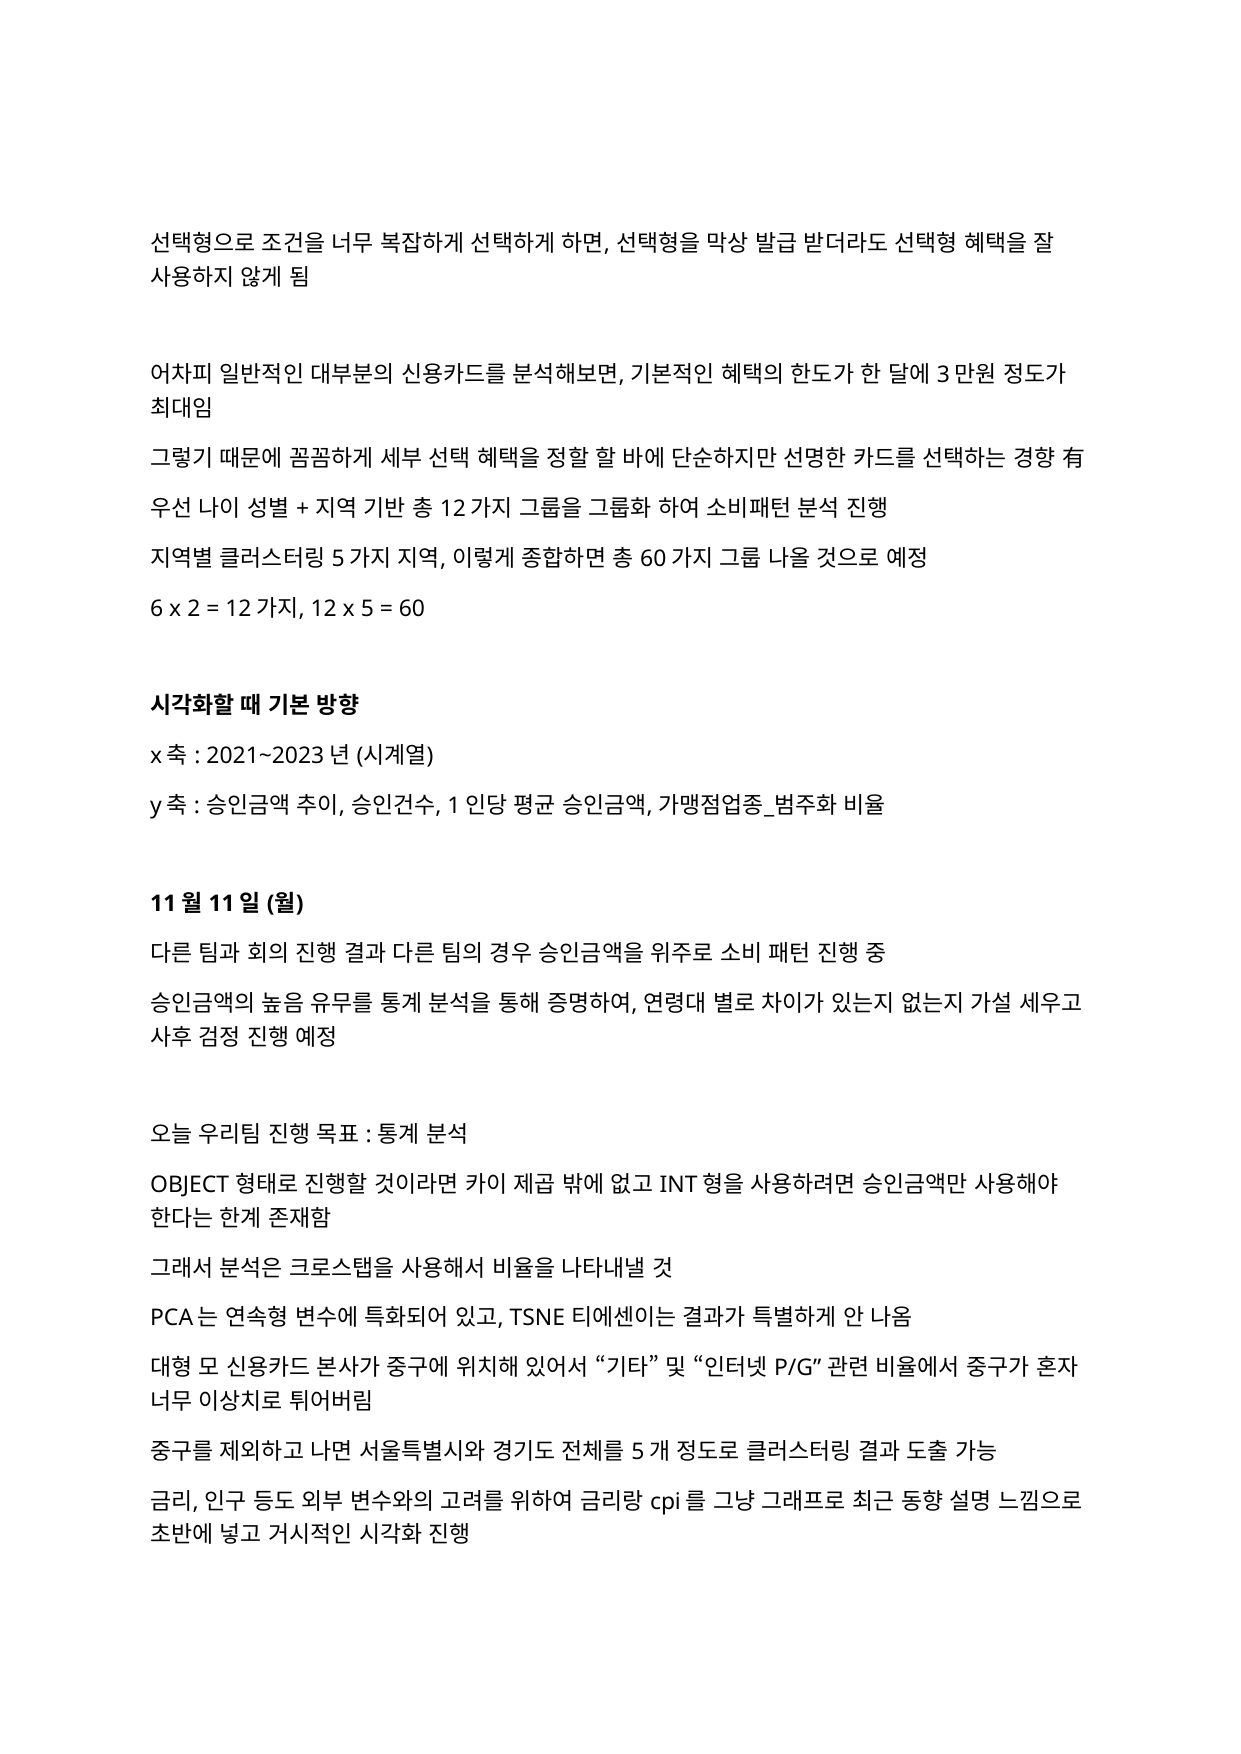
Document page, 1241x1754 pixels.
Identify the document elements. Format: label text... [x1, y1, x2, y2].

text y축 : 승인금액 추이, 승인건수, 1인당 평균 승인금액, 가맹점업종_범주화 비율 [150, 787, 1090, 821]
text 다른 팀과 회의 진행 결과 다른 팀의 경우 승인금액을 위주로 소비 패턴 진행 중 [150, 935, 1090, 968]
text x축 : 2021~2023년 (시계열) [150, 737, 1090, 771]
text 승인금액의 높음 유무를 통계 분석을 통해 증명하여, 연령대 별로 차이가 있는지 없는지 가설 세우고 사후 검정 진행 예정 [150, 985, 1090, 1052]
text 시각화할 때 기본 방향 [150, 687, 1090, 721]
text 금리, 인구 등도 외부 변수와의 고려를 위하여 금리랑 cpi를 그냥 그래프로 최근 동향 설명 느낌으로 초반에 넣고 거시적인 시각화 진행 [150, 1482, 1090, 1549]
text 6 x 2 = 12가지, 12 x 5 = 60 [150, 589, 1090, 623]
text OBJECT 형태로 진행할 것이라면 카이 제곱 밖에 없고 INT형을 사용하려면 승인금액만 사용해야 한다는 한계 존재함 [150, 1166, 1090, 1233]
text 선택형으로 조건을 너무 복잡하게 선택하게 하면, 선택형을 막상 발급 받더라도 선택형 혜택을 잘 사용하지 않게 됨 [150, 225, 1090, 292]
text 11월 11일 (월) [150, 885, 1090, 918]
text 오늘 우리팀 진행 목표 : 통계 분석 [150, 1116, 1090, 1149]
text 지역별 클러스터링 5가지 지역, 이렇게 종합하면 총 60가지 그룹 나올 것으로 예정 [150, 539, 1090, 573]
text PCA는 연속형 변수에 특화되어 있고, TSNE 티에센이는 결과가 특별하게 안 나옴 [150, 1299, 1090, 1333]
text 중구를 제외하고 나면 서울특별시와 경기도 전체를 5개 정도로 클러스터링 결과 도출 가능 [150, 1432, 1090, 1466]
text 그래서 분석은 크로스탭을 사용해서 비율을 나타내낼 것 [150, 1249, 1090, 1283]
text 대형 모 신용카드 본사가 중구에 위치해 있어서 “기타” 및 “인터넷 P/G” 관련 비율에서 중구가 혼자 너무 이상치로 튀어버림 [150, 1349, 1090, 1416]
text 그렇기 때문에 꼼꼼하게 세부 선택 혜택을 정할 할 바에 단순하지만 선명한 카드를 선택하는 경향 有 [150, 439, 1090, 473]
text 어차피 일반적인 대부분의 신용카드를 분석해보면, 기본적인 혜택의 한도가 한 달에 3만원 정도가 최대임 [150, 356, 1090, 423]
text 우선 나이 성별 + 지역 기반 총 12가지 그룹을 그룹화 하여 소비패턴 분석 진행 [150, 489, 1090, 523]
